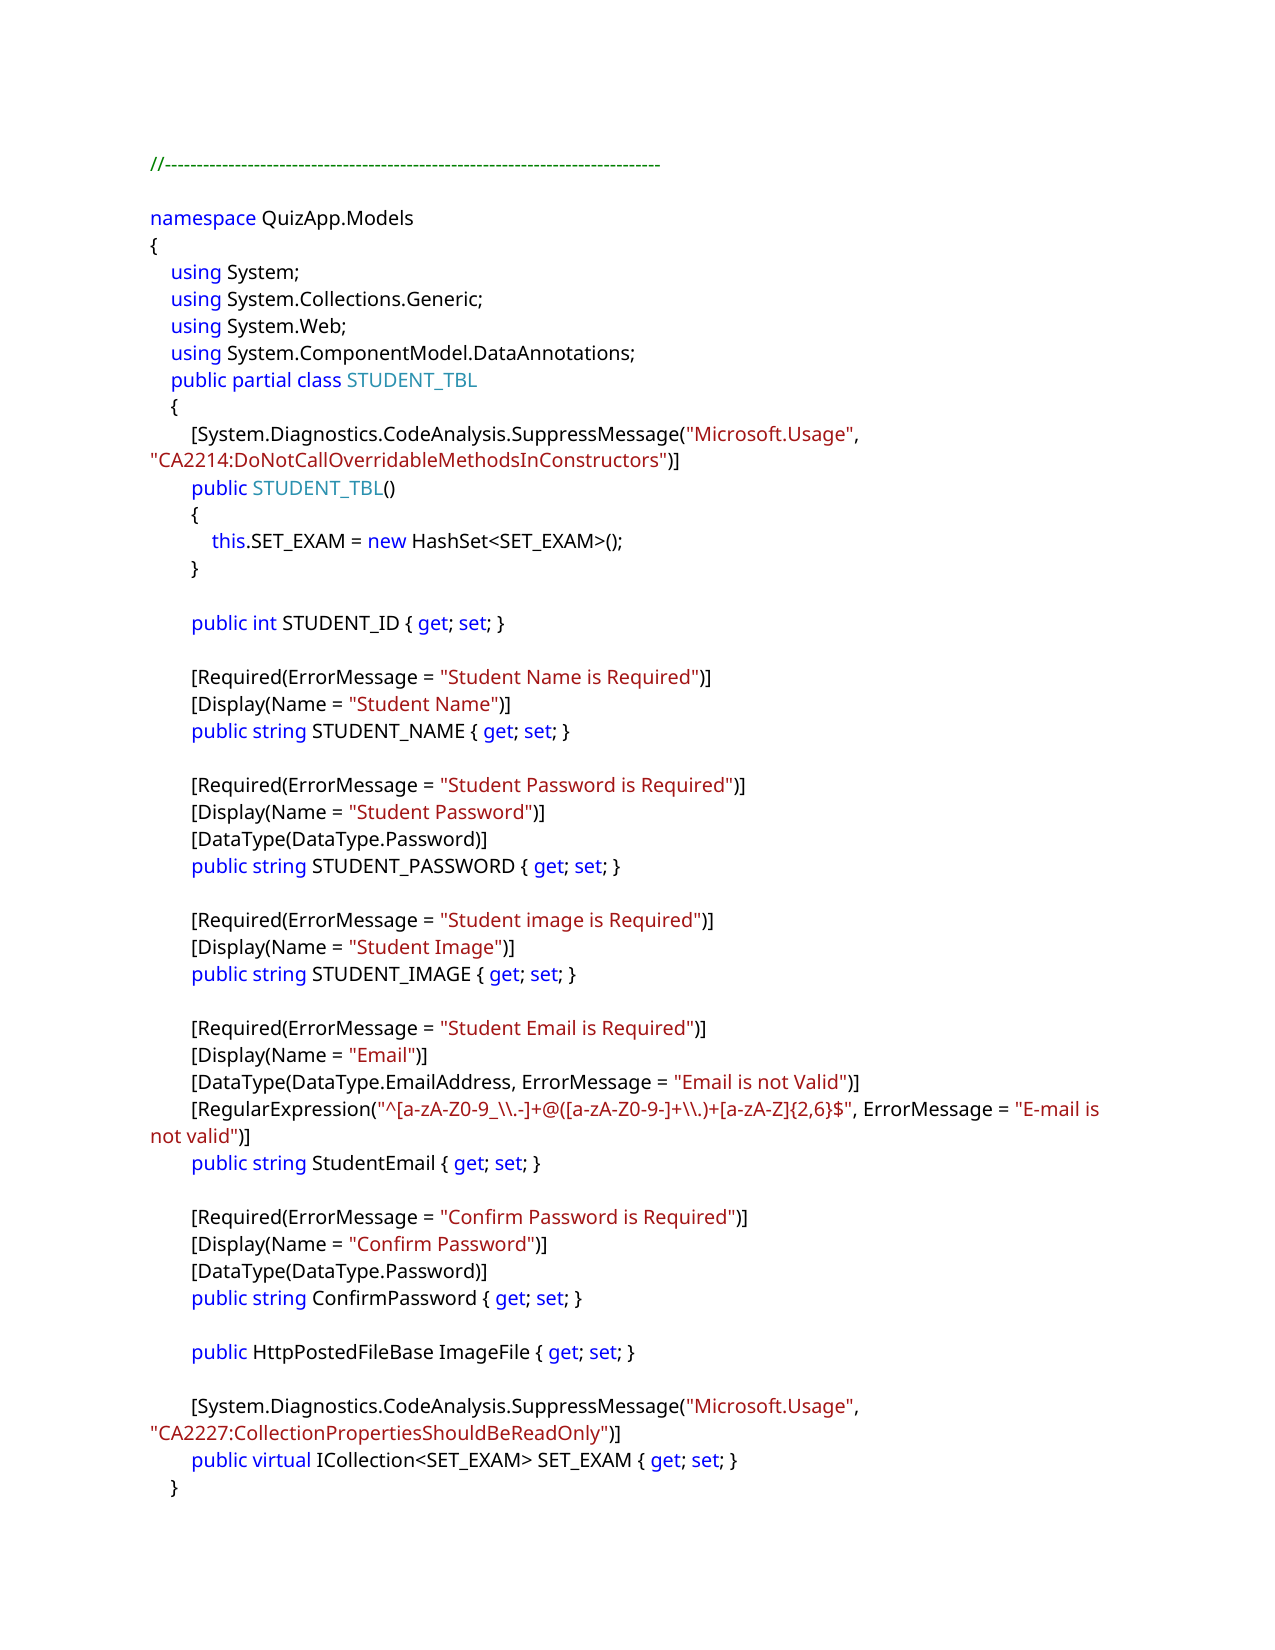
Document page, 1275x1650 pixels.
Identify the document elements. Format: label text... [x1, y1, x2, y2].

text [Required(ErrorMessage = "Student Password is Required")] [150, 772, 1125, 798]
text //------------------------------------------------------------------------------ [150, 150, 1125, 177]
text using System.Web; [150, 312, 1125, 339]
text } [150, 555, 1125, 582]
text using System; [150, 258, 1125, 285]
text [Display(Name = "Student Password")] [150, 798, 1125, 826]
text [DataType(DataType.Password)] [150, 1257, 1125, 1284]
text this.SET_EXAM = new HashSet<SET_EXAM>(); [150, 528, 1125, 555]
text { [150, 231, 1125, 258]
text [Display(Name = "Student Name")] [150, 691, 1125, 718]
text [Required(ErrorMessage = "Student Email is Required")] [150, 1014, 1125, 1041]
text [RegularExpression("^[a-zA-Z0-9_\\.-]+@([a-zA-Z0-9-]+\\.)+[a-zA-Z]{2,6}$", ErrorMessage = "E-mail is not valid")] [150, 1095, 1125, 1149]
text public HttpPostedFileBase ImageFile { get; set; } [150, 1338, 1125, 1365]
text } [150, 1473, 1125, 1500]
text { [150, 393, 1125, 420]
text [DataType(DataType.Password)] [150, 826, 1125, 852]
text public STUDENT_TBL() [150, 474, 1125, 501]
text [Display(Name = "Email")] [150, 1041, 1125, 1068]
text public string StudentEmail { get; set; } [150, 1149, 1125, 1176]
text [System.Diagnostics.CodeAnalysis.SuppressMessage("Microsoft.Usage", "CA2227:CollectionPropertiesShouldBeReadOnly")] [150, 1392, 1125, 1446]
text public string STUDENT_PASSWORD { get; set; } [150, 852, 1125, 879]
text public partial class STUDENT_TBL [150, 366, 1125, 393]
text using System.Collections.Generic; [150, 285, 1125, 312]
text public string ConfirmPassword { get; set; } [150, 1284, 1125, 1311]
text [Display(Name = "Student Image")] [150, 933, 1125, 960]
text namespace QuizApp.Models [150, 204, 1125, 231]
text [Required(ErrorMessage = "Student image is Required")] [150, 906, 1125, 933]
text [Required(ErrorMessage = "Confirm Password is Required")] [150, 1203, 1125, 1230]
text using System.ComponentModel.DataAnnotations; [150, 339, 1125, 366]
text [DataType(DataType.EmailAddress, ErrorMessage = "Email is not Valid")] [150, 1068, 1125, 1095]
text { [150, 501, 1125, 528]
text public virtual ICollection<SET_EXAM> SET_EXAM { get; set; } [150, 1446, 1125, 1473]
text public string STUDENT_NAME { get; set; } [150, 718, 1125, 744]
text [Required(ErrorMessage = "Student Name is Required")] [150, 664, 1125, 691]
text [System.Diagnostics.CodeAnalysis.SuppressMessage("Microsoft.Usage", "CA2214:DoNotCallOverridableMethodsInConstructors")] [150, 420, 1125, 474]
text public int STUDENT_ID { get; set; } [150, 610, 1125, 637]
text public string STUDENT_IMAGE { get; set; } [150, 960, 1125, 987]
text [Display(Name = "Confirm Password")] [150, 1230, 1125, 1257]
